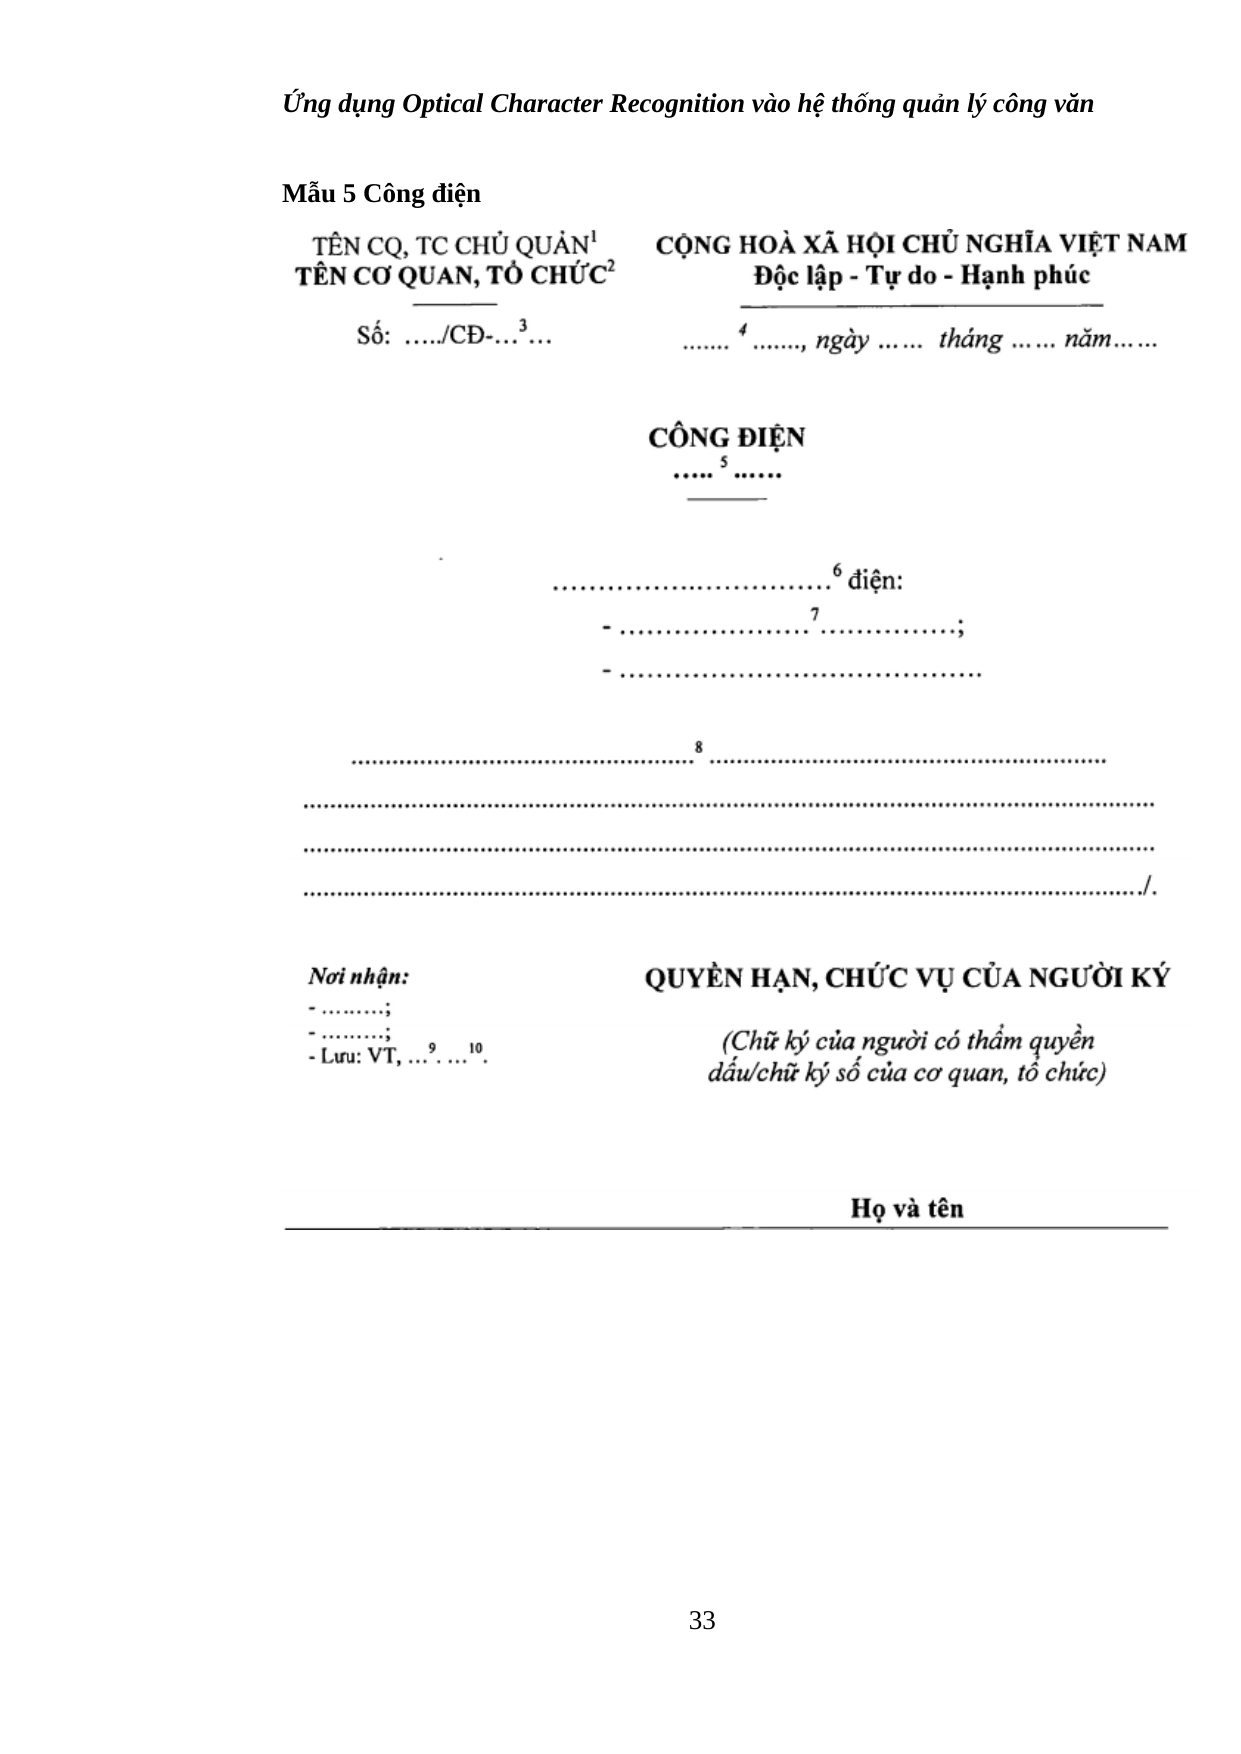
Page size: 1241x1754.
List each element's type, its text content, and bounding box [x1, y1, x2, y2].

picture [281, 229, 1198, 1230]
